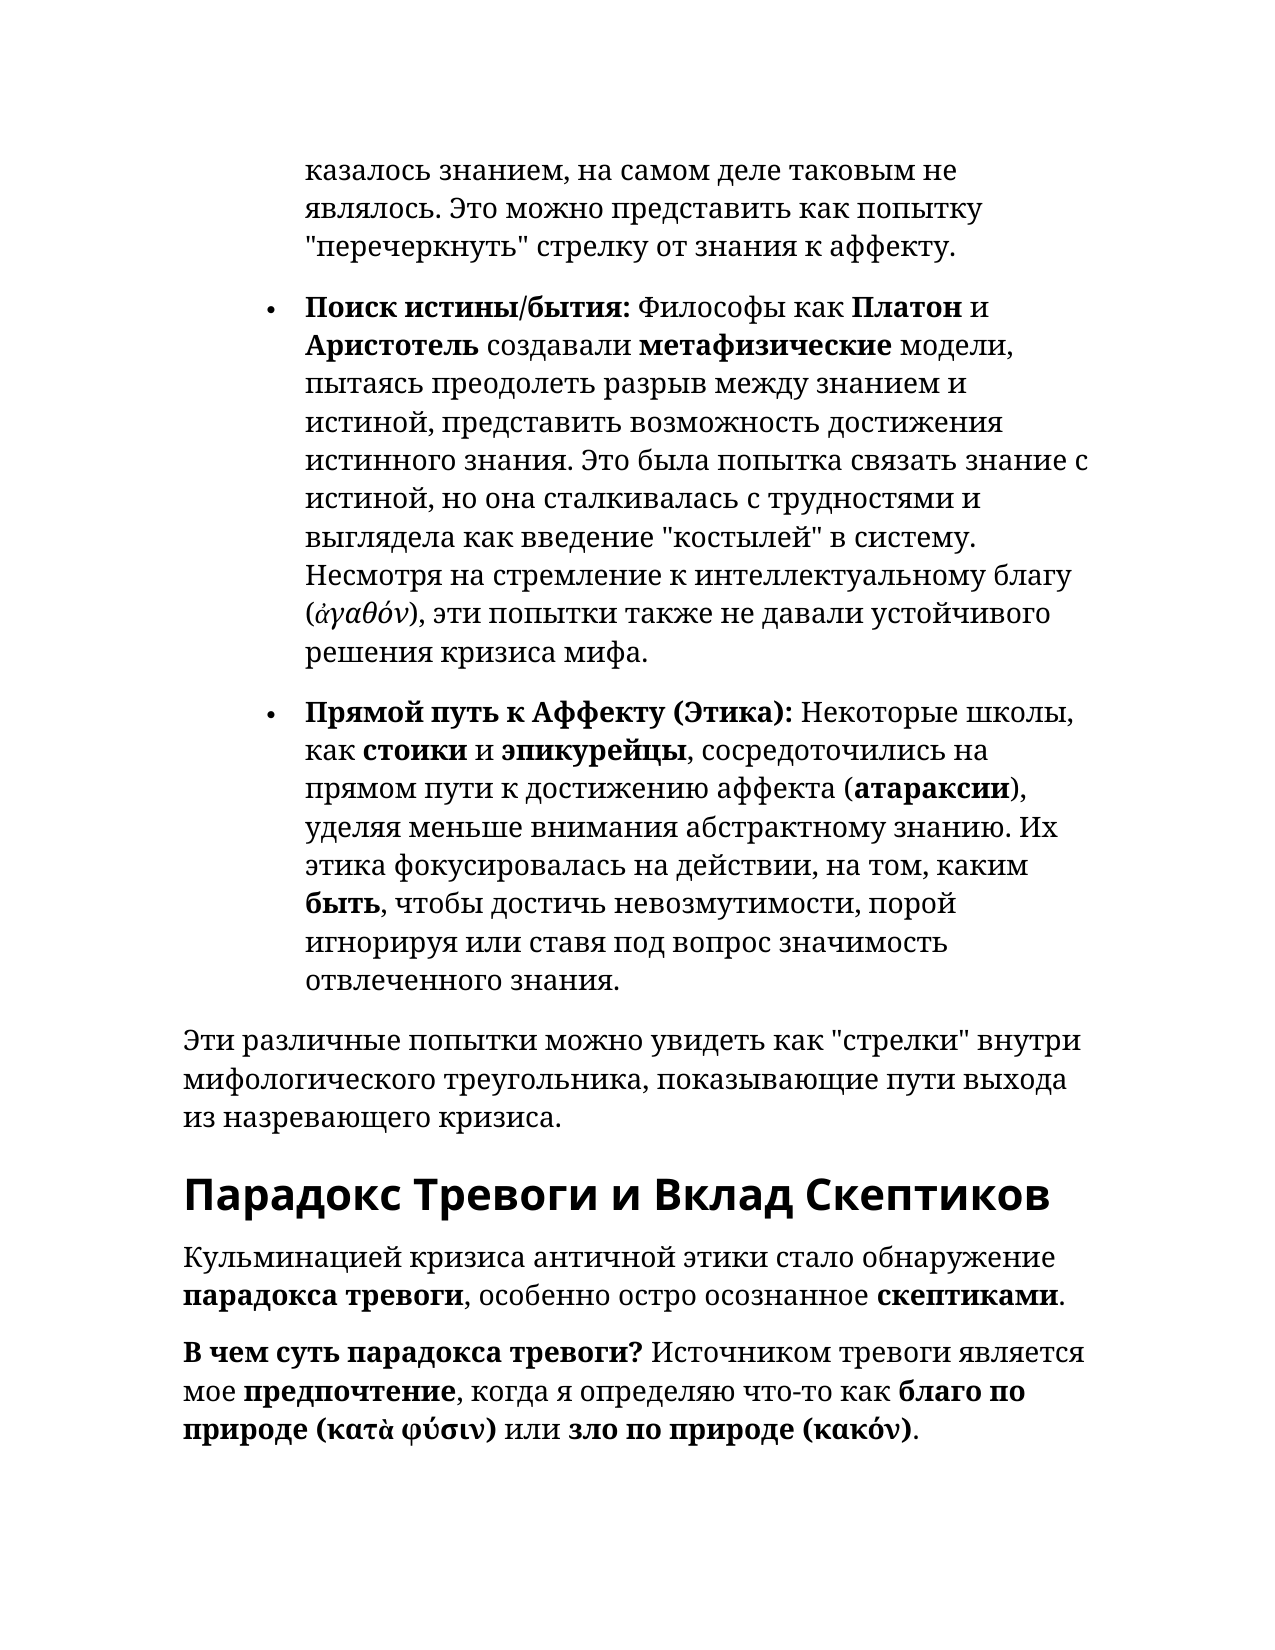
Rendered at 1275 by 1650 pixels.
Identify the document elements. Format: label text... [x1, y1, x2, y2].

list Прямой путь к Аффекту (Этика): Некоторые школы, как стоики и эпикурейцы, сосредоточились на прямом пути к достижению аффекта (атараксии), уделяя меньше внимания абстрактному знанию. Их этика фокусировалась на действии, на том, каким быть, чтобы достичь невозмутимости, порой игнорируя или ставя под вопрос значимость отвлеченного знания. [267, 692, 1092, 999]
text Эти различные попытки можно увидеть как "стрелки" внутри мифологического треугольника, показывающие пути выхода из назревающего кризиса. [183, 1021, 1092, 1136]
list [267, 150, 1092, 265]
subtitle Парадокс Тревоги и Вклад Скептиков [183, 1164, 1092, 1223]
text В чем суть парадокса тревоги? Источником тревоги является мое предпочтение, когда я определяю что-то как благо по природе (κατὰ φύσιν) или зло по природе (κακόν). [183, 1333, 1092, 1448]
list Поиск истины/бытия: Философы как Платон и Аристотель создавали метафизические модели, пытаясь преодолеть разрыв между знанием и истиной, представить возможность достижения истинного знания. Это была попытка связать знание с истиной, но она сталкивалась с трудностями и выглядела как введение "костылей" в систему. Несмотря на стремление к интеллектуальному благу (ἀγαθόν), эти попытки также не давали устойчивого решения кризиса мифа. [267, 287, 1092, 670]
text Кульминацией кризиса античной этики стало обнаружение парадокса тревоги, особенно остро осознанное скептиками. [183, 1237, 1092, 1314]
